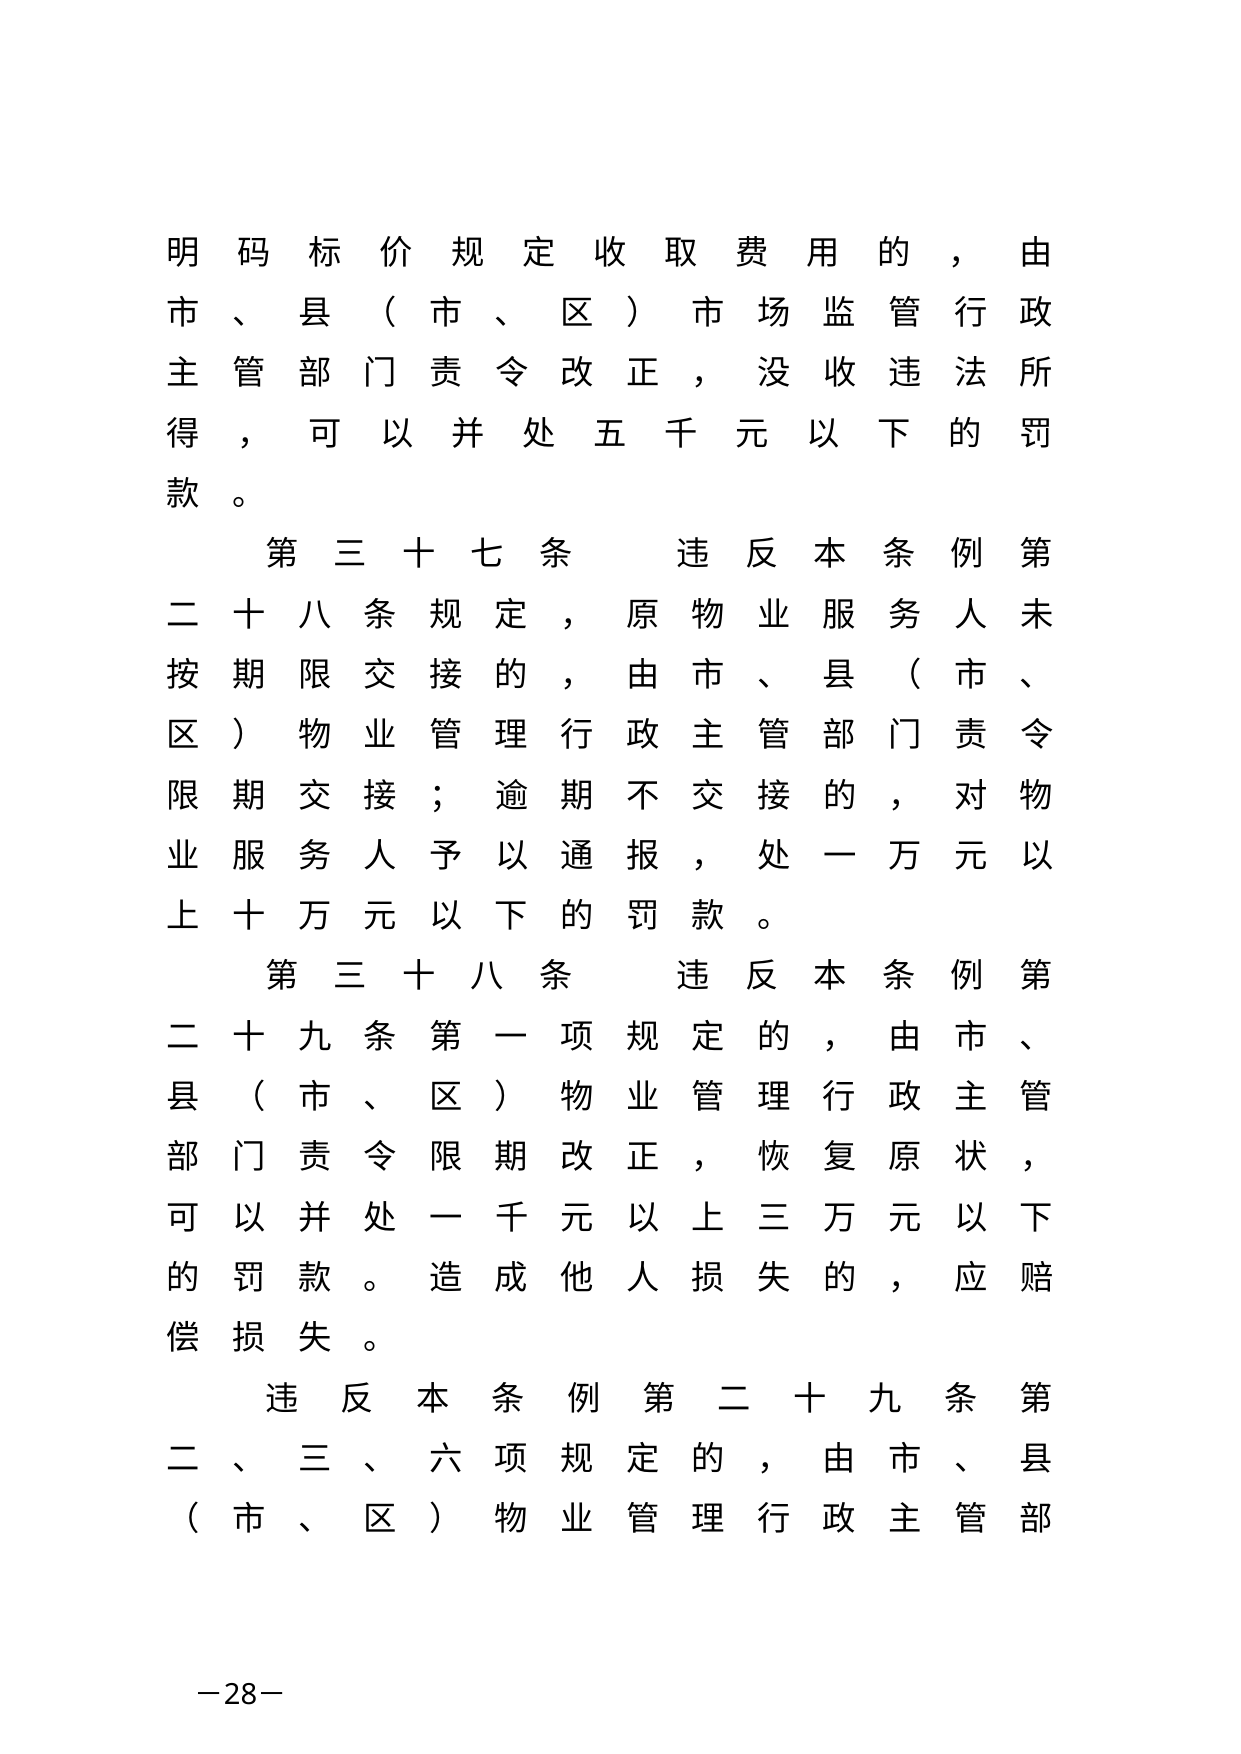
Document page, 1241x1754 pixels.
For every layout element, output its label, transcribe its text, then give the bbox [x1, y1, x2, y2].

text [167, 219, 1085, 521]
text 第三十七条 违反本条例第二十八条规定，原物业服务人未按期限交接的，由市、县（市、区）物业管理行政主管部门责令限期交接；逾期不交接的，对物业服务人予以通报，处一万元以上十万元以下的罚款。 [167, 521, 1085, 943]
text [167, 1365, 1085, 1546]
text 第三十八条 违反本条例第二十九条第一项规定的，由市、县（市、区）物业管理行政主管部门责令限期改正，恢复原状，可以并处一千元以上三万元以下的罚款。造成他人损失的，应赔偿损失。 [167, 943, 1085, 1365]
